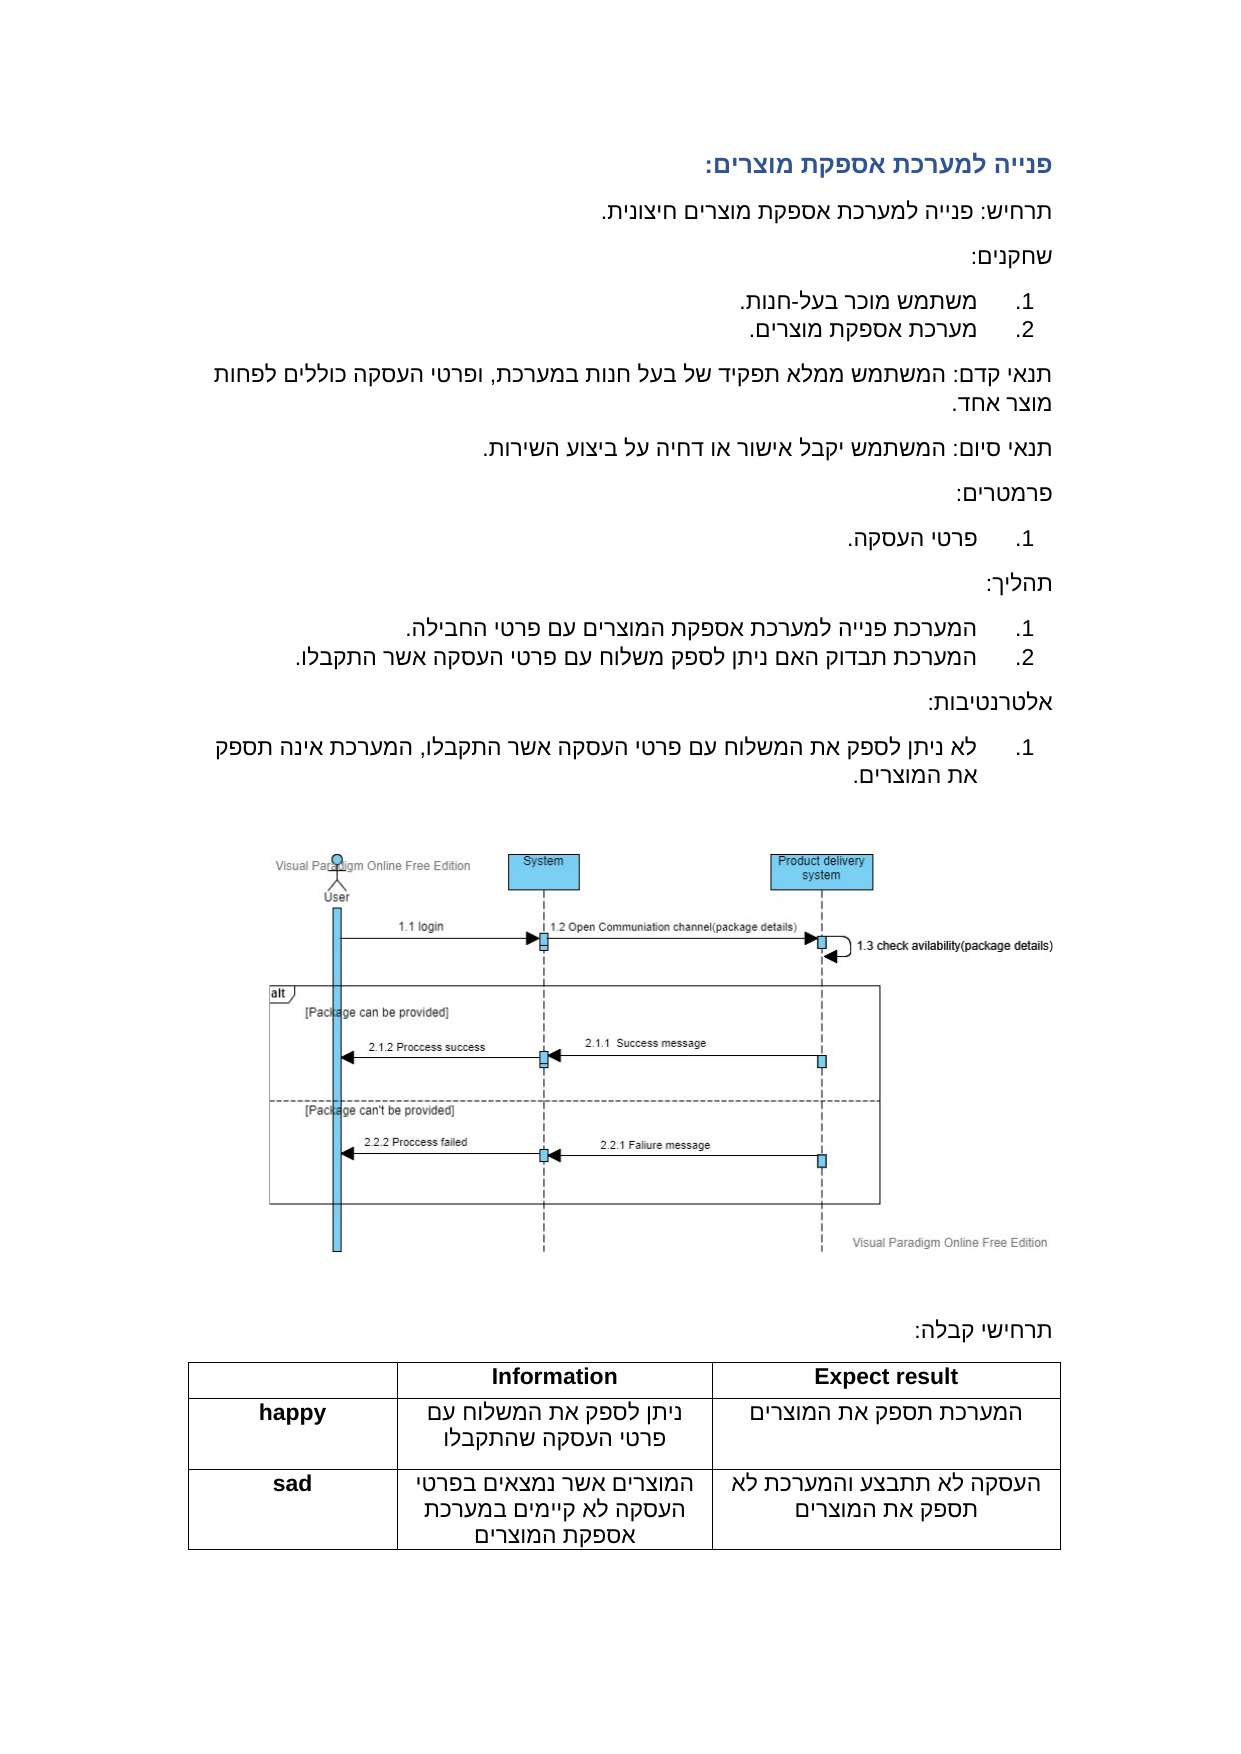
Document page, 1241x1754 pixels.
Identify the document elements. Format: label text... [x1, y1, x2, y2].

text תרחישי קבלה: [187, 1317, 1053, 1343]
table_header Expect result [713, 1363, 1060, 1397]
table_header Information [398, 1363, 712, 1397]
list פרטי העסקה. [187, 525, 1015, 552]
picture [269, 854, 1053, 1252]
text תהליך: [187, 570, 1053, 597]
text אלטרנטיבות: [187, 689, 1053, 715]
table_cell העסקה לא תתבצע והמערכת לא תספק את המוצרים [713, 1470, 1060, 1549]
text תנאי סיום: המשתמש יקבל אישור או דחיה על ביצוע השירות. [187, 435, 1053, 461]
text תרחיש: פנייה למערכת אספקת מוצרים חיצונית. [187, 198, 1053, 224]
list המערכת תבדוק האם ניתן לספק משלוח עם פרטי העסקה אשר התקבלו. [187, 644, 1015, 670]
text פרמטרים: [187, 480, 1053, 506]
list המערכת פנייה למערכת אספקת המוצרים עם פרטי החבילה. [187, 615, 1015, 642]
text פנייה למערכת אספקת מוצרים: [187, 150, 1053, 179]
table_cell sad [189, 1470, 397, 1549]
list לא ניתן לספק את המשלוח עם פרטי העסקה אשר התקבלו, המערכת אינה תספק את המוצרים. [187, 734, 1015, 789]
text תנאי קדם: המשתמש ממלא תפקיד של בעל חנות במערכת, ופרטי העסקה כוללים לפחות מוצר אחד. [187, 361, 1053, 416]
table_cell ניתן לספק את המשלוח עם פרטי העסקה שהתקבלו [398, 1399, 712, 1468]
table_cell happy [189, 1399, 397, 1468]
table_cell המוצרים אשר נמצאים בפרטי העסקה לא קיימים במערכת אספקת המוצרים [398, 1470, 712, 1549]
list משתמש מוכר בעל-חנות. [187, 288, 1015, 314]
table_cell המערכת תספק את המוצרים [713, 1399, 1060, 1468]
text שחקנים: [187, 243, 1053, 269]
list מערכת אספקת מוצרים. [187, 316, 1015, 343]
table_header [189, 1363, 397, 1397]
